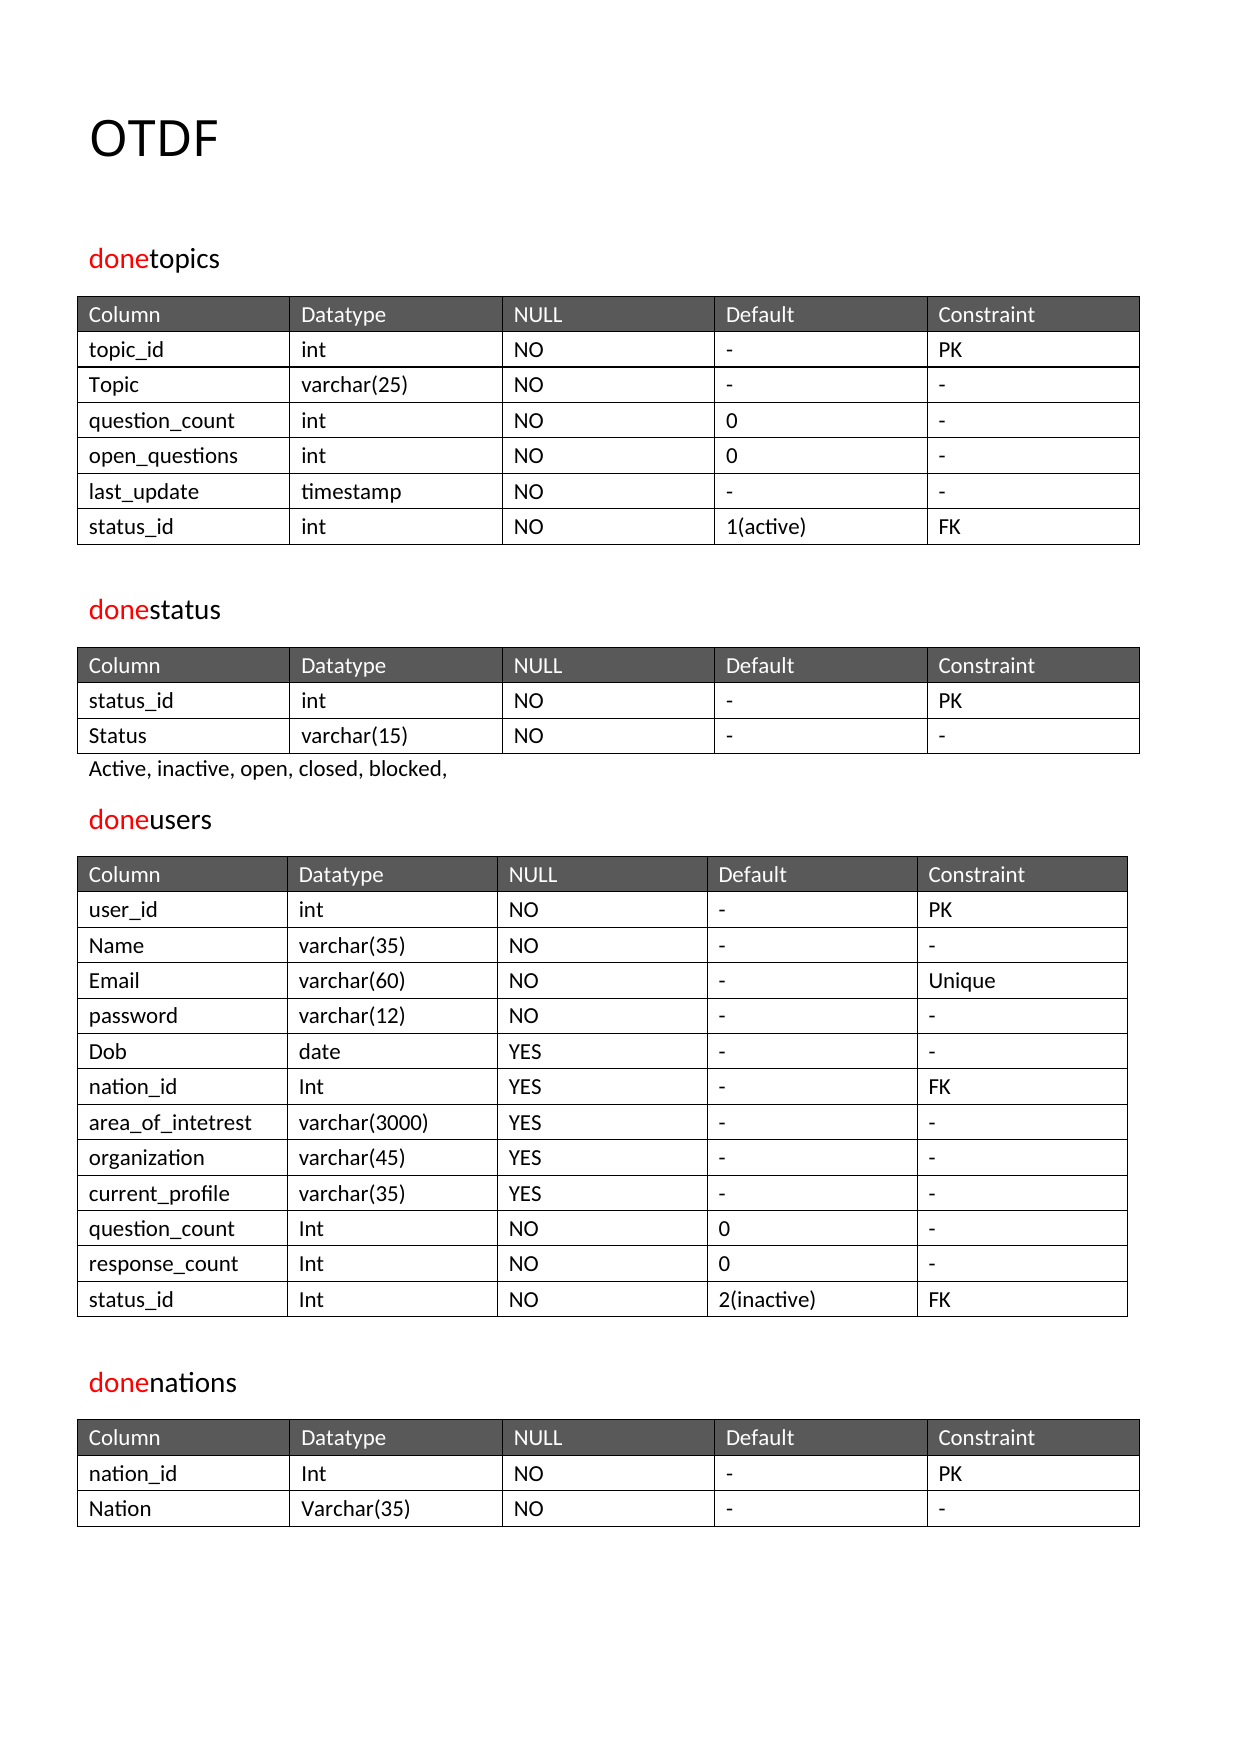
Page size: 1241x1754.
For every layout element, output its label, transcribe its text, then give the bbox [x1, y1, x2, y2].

table_cell YES [498, 1105, 707, 1139]
table_cell NO [503, 1456, 714, 1490]
table_header Default [715, 297, 927, 331]
table_header Column [78, 648, 289, 682]
table_cell int [290, 683, 502, 717]
table_cell NO [498, 1246, 707, 1281]
table_header Datatype [290, 1420, 502, 1455]
table_cell question_count [78, 403, 289, 437]
table_cell varchar(60) [288, 963, 497, 997]
table_cell - [928, 1491, 1139, 1526]
table_cell - [928, 474, 1139, 508]
text OTDF [89, 103, 1152, 172]
table_cell varchar(15) [290, 719, 502, 753]
table_cell NO [503, 332, 714, 366]
table_cell int [290, 509, 502, 543]
table_cell varchar(45) [288, 1140, 497, 1174]
table_cell status_id [78, 509, 289, 543]
table_cell 0 [708, 1211, 917, 1245]
table_cell - [708, 1034, 917, 1068]
table_cell - [715, 1491, 927, 1526]
table_cell password [78, 999, 287, 1033]
table_header Constraint [928, 297, 1139, 331]
table_cell 0 [708, 1246, 917, 1281]
table_header Column [78, 297, 289, 331]
table_cell NO [498, 892, 707, 927]
table_cell - [708, 963, 917, 997]
table_cell question_count [78, 1211, 287, 1245]
table_cell - [918, 1176, 1127, 1210]
table_cell - [708, 999, 917, 1033]
table_cell PK [928, 1456, 1139, 1490]
table_cell Email [78, 963, 287, 997]
table_cell PK [928, 683, 1139, 717]
table_cell FK [928, 509, 1139, 543]
table_cell FK [918, 1282, 1127, 1316]
table_cell - [715, 474, 927, 508]
table_header NULL [498, 857, 707, 891]
table_cell NO [498, 1211, 707, 1245]
table_cell NO [503, 683, 714, 717]
table_cell Name [78, 928, 287, 962]
table_cell varchar(25) [290, 368, 502, 402]
table_cell Unique [918, 963, 1127, 997]
table_cell - [708, 1069, 917, 1104]
text donenations [89, 1364, 1152, 1400]
table_header Constraint [928, 1420, 1139, 1455]
table_cell area_of_intetrest [78, 1105, 287, 1139]
table_cell - [918, 999, 1127, 1033]
table_cell YES [498, 1176, 707, 1210]
table_cell Dob [78, 1034, 287, 1068]
table_header Constraint [918, 857, 1127, 891]
table_cell nation_id [78, 1069, 287, 1104]
table_cell 2(inactive) [708, 1282, 917, 1316]
table_cell int [290, 332, 502, 366]
table_header Default [715, 1420, 927, 1455]
table_header Datatype [290, 297, 502, 331]
table_cell NO [503, 1491, 714, 1526]
table_cell - [918, 1140, 1127, 1174]
table_cell - [715, 1456, 927, 1490]
table_header Constraint [928, 648, 1139, 682]
table_cell Int [288, 1246, 497, 1281]
text Active, inactive, open, closed, blocked, [89, 754, 1152, 782]
table_header Default [708, 857, 917, 891]
table_cell - [715, 368, 927, 402]
table_cell - [918, 928, 1127, 962]
table_header Datatype [290, 648, 502, 682]
table_cell - [928, 368, 1139, 402]
table_cell current_profile [78, 1176, 287, 1210]
table_cell Nation [78, 1491, 289, 1526]
table_cell status_id [78, 683, 289, 717]
table_cell NO [503, 474, 714, 508]
text donestatus [89, 591, 1152, 627]
table_cell - [918, 1246, 1127, 1281]
table_cell FK [918, 1069, 1127, 1104]
table_cell NO [503, 509, 714, 543]
table_cell timestamp [290, 474, 502, 508]
table_cell NO [503, 403, 714, 437]
table_cell Status [78, 719, 289, 753]
table_cell - [928, 403, 1139, 437]
table_cell varchar(12) [288, 999, 497, 1033]
table_cell nation_id [78, 1456, 289, 1490]
table_cell open_questions [78, 438, 289, 473]
table_cell Varchar(35) [290, 1491, 502, 1526]
table_cell NO [503, 368, 714, 402]
table_cell - [708, 1140, 917, 1174]
table_cell NO [498, 928, 707, 962]
table_cell 0 [715, 403, 927, 437]
text doneusers [89, 801, 1152, 836]
table_cell Int [288, 1069, 497, 1104]
table_cell last_update [78, 474, 289, 508]
table_cell 1(active) [715, 509, 927, 543]
table_cell - [918, 1211, 1127, 1245]
table_cell response_count [78, 1246, 287, 1281]
table_cell - [708, 928, 917, 962]
text donetopics [89, 241, 1152, 276]
table_cell NO [498, 1282, 707, 1316]
table_cell date [288, 1034, 497, 1068]
table_cell status_id [78, 1282, 287, 1316]
table_header Column [78, 1420, 289, 1455]
table_cell - [715, 683, 927, 717]
table_cell Int [288, 1282, 497, 1316]
table_cell topic_id [78, 332, 289, 366]
table_cell user_id [78, 892, 287, 927]
table_cell organization [78, 1140, 287, 1174]
table_header Datatype [288, 857, 497, 891]
table_cell Int [290, 1456, 502, 1490]
table_cell - [708, 1105, 917, 1139]
table_cell varchar(3000) [288, 1105, 497, 1139]
table_cell NO [503, 719, 714, 753]
table_cell NO [498, 999, 707, 1033]
table_cell YES [498, 1140, 707, 1174]
table_cell - [918, 1034, 1127, 1068]
table_cell NO [503, 438, 714, 473]
table_cell varchar(35) [288, 1176, 497, 1210]
table_cell - [715, 332, 927, 366]
table_header NULL [503, 648, 714, 682]
table_cell YES [498, 1069, 707, 1104]
table_cell varchar(35) [288, 928, 497, 962]
table_cell Topic [78, 368, 289, 402]
table_header NULL [503, 1420, 714, 1455]
table_cell - [708, 1176, 917, 1210]
table_cell - [928, 719, 1139, 753]
table_cell - [708, 892, 917, 927]
table_cell PK [928, 332, 1139, 366]
table_header NULL [503, 297, 714, 331]
table_cell - [928, 438, 1139, 473]
table_cell - [918, 1105, 1127, 1139]
table_cell int [290, 403, 502, 437]
table_header Column [78, 857, 287, 891]
table_header Default [715, 648, 927, 682]
table_cell NO [498, 963, 707, 997]
table_cell PK [918, 892, 1127, 927]
table_cell Int [288, 1211, 497, 1245]
table_cell int [290, 438, 502, 473]
table_cell - [715, 719, 927, 753]
table_cell YES [498, 1034, 707, 1068]
table_cell 0 [715, 438, 927, 473]
table_cell int [288, 892, 497, 927]
